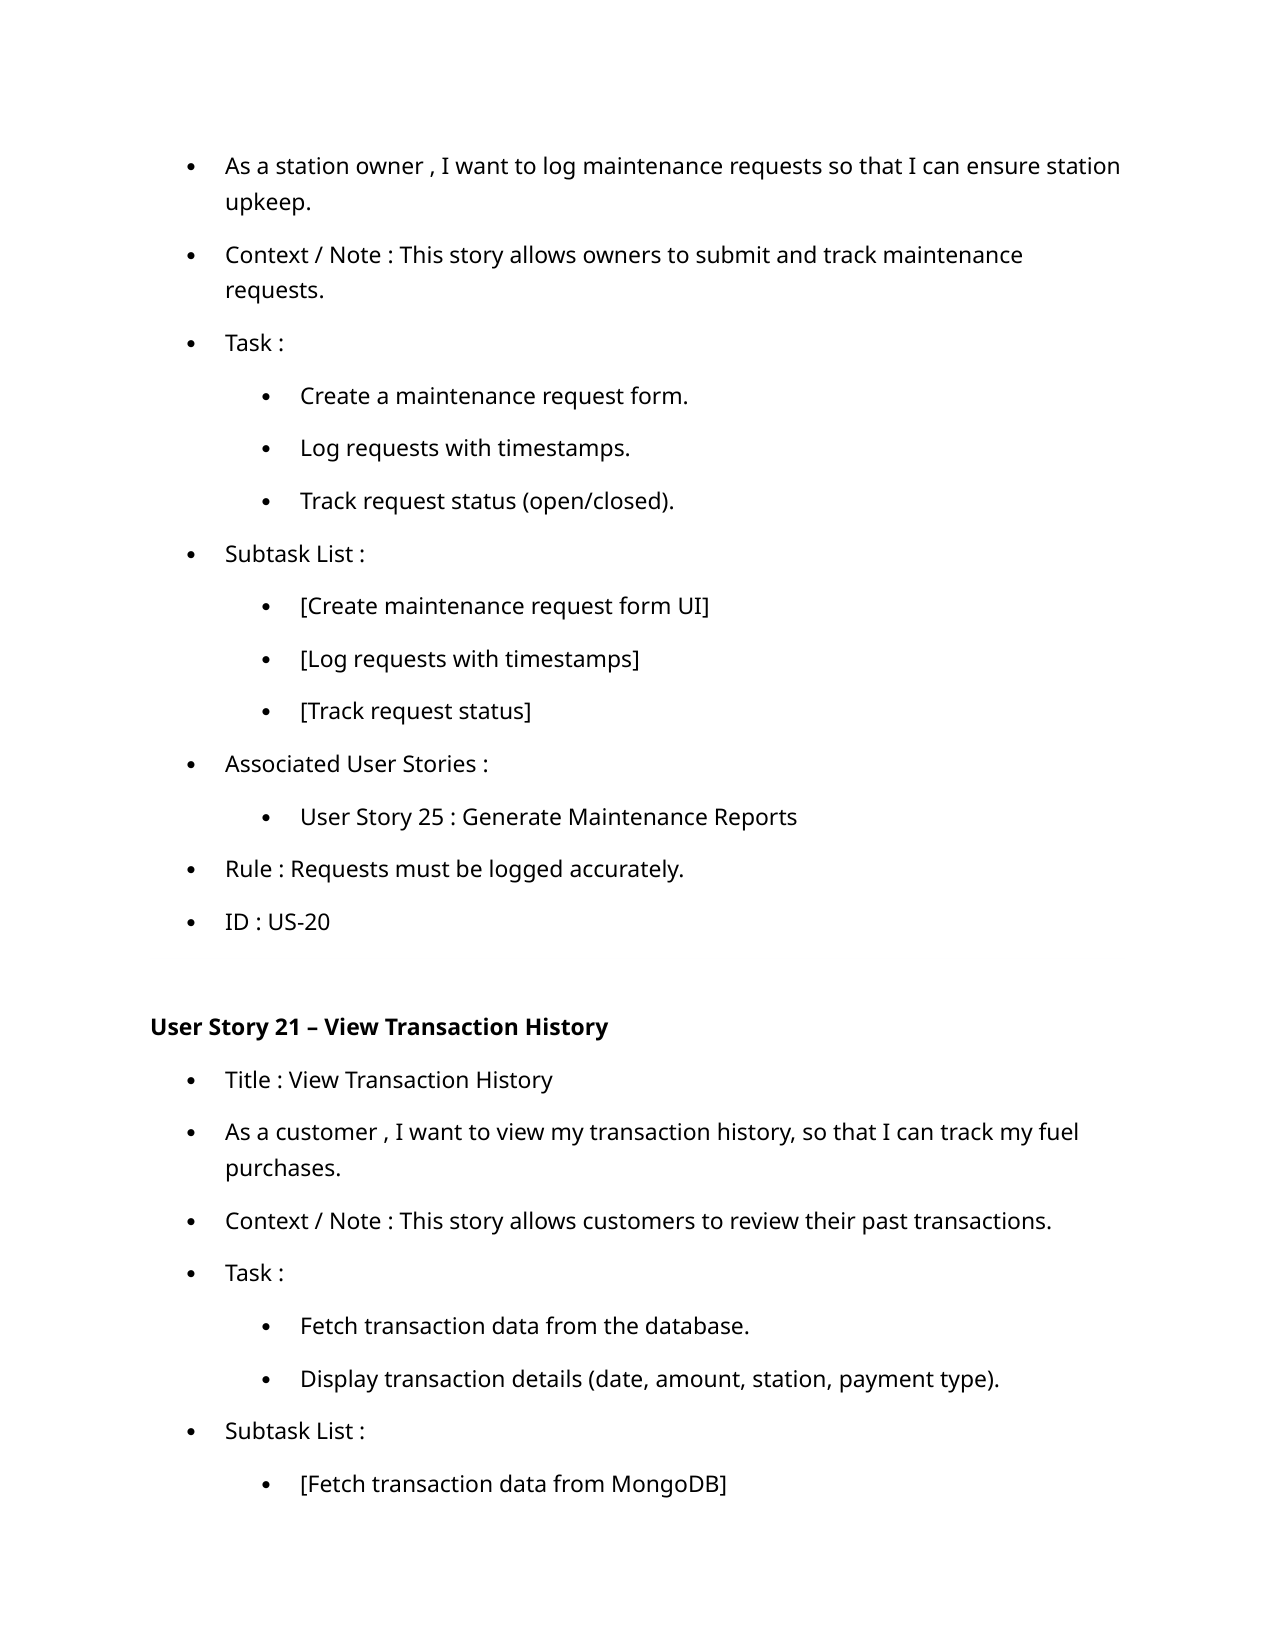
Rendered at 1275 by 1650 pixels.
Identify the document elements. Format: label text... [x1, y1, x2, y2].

list Log requests with timestamps. [262, 432, 1125, 463]
list [Log requests with timestamps] [262, 643, 1125, 674]
list As a station owner , I want to log maintenance requests so that I can ensure station upkeep. [187, 150, 1125, 217]
list As a customer , I want to view my transaction history, so that I can track my fuel purchases. [187, 1116, 1125, 1183]
list Title : View Transaction History [187, 1063, 1125, 1095]
list Subtask List : [187, 1415, 1125, 1446]
list Task : [187, 327, 1125, 358]
list Context / Note : This story allows customers to review their past transactions. [187, 1205, 1125, 1236]
list Track request status (open/closed). [262, 485, 1125, 516]
list ID : US-20 [187, 906, 1125, 937]
list User Story 25 : Generate Maintenance Reports [262, 801, 1125, 832]
list Display transaction details (date, amount, station, payment type). [262, 1362, 1125, 1394]
list Associated User Stories : [187, 748, 1125, 779]
list Create a maintenance request form. [262, 380, 1125, 411]
list Task : [187, 1257, 1125, 1288]
list [Create maintenance request form UI] [262, 590, 1125, 621]
list Context / Note : This story allows owners to submit and track maintenance requests. [187, 238, 1125, 306]
list Fetch transaction data from the database. [262, 1310, 1125, 1341]
list Subtask List : [187, 537, 1125, 569]
list Rule : Requests must be logged accurately. [187, 853, 1125, 884]
list [Track request status] [262, 695, 1125, 727]
text User Story 21 – View Transaction History [150, 1011, 1125, 1042]
list [Fetch transaction data from MongoDB] [262, 1468, 1125, 1499]
